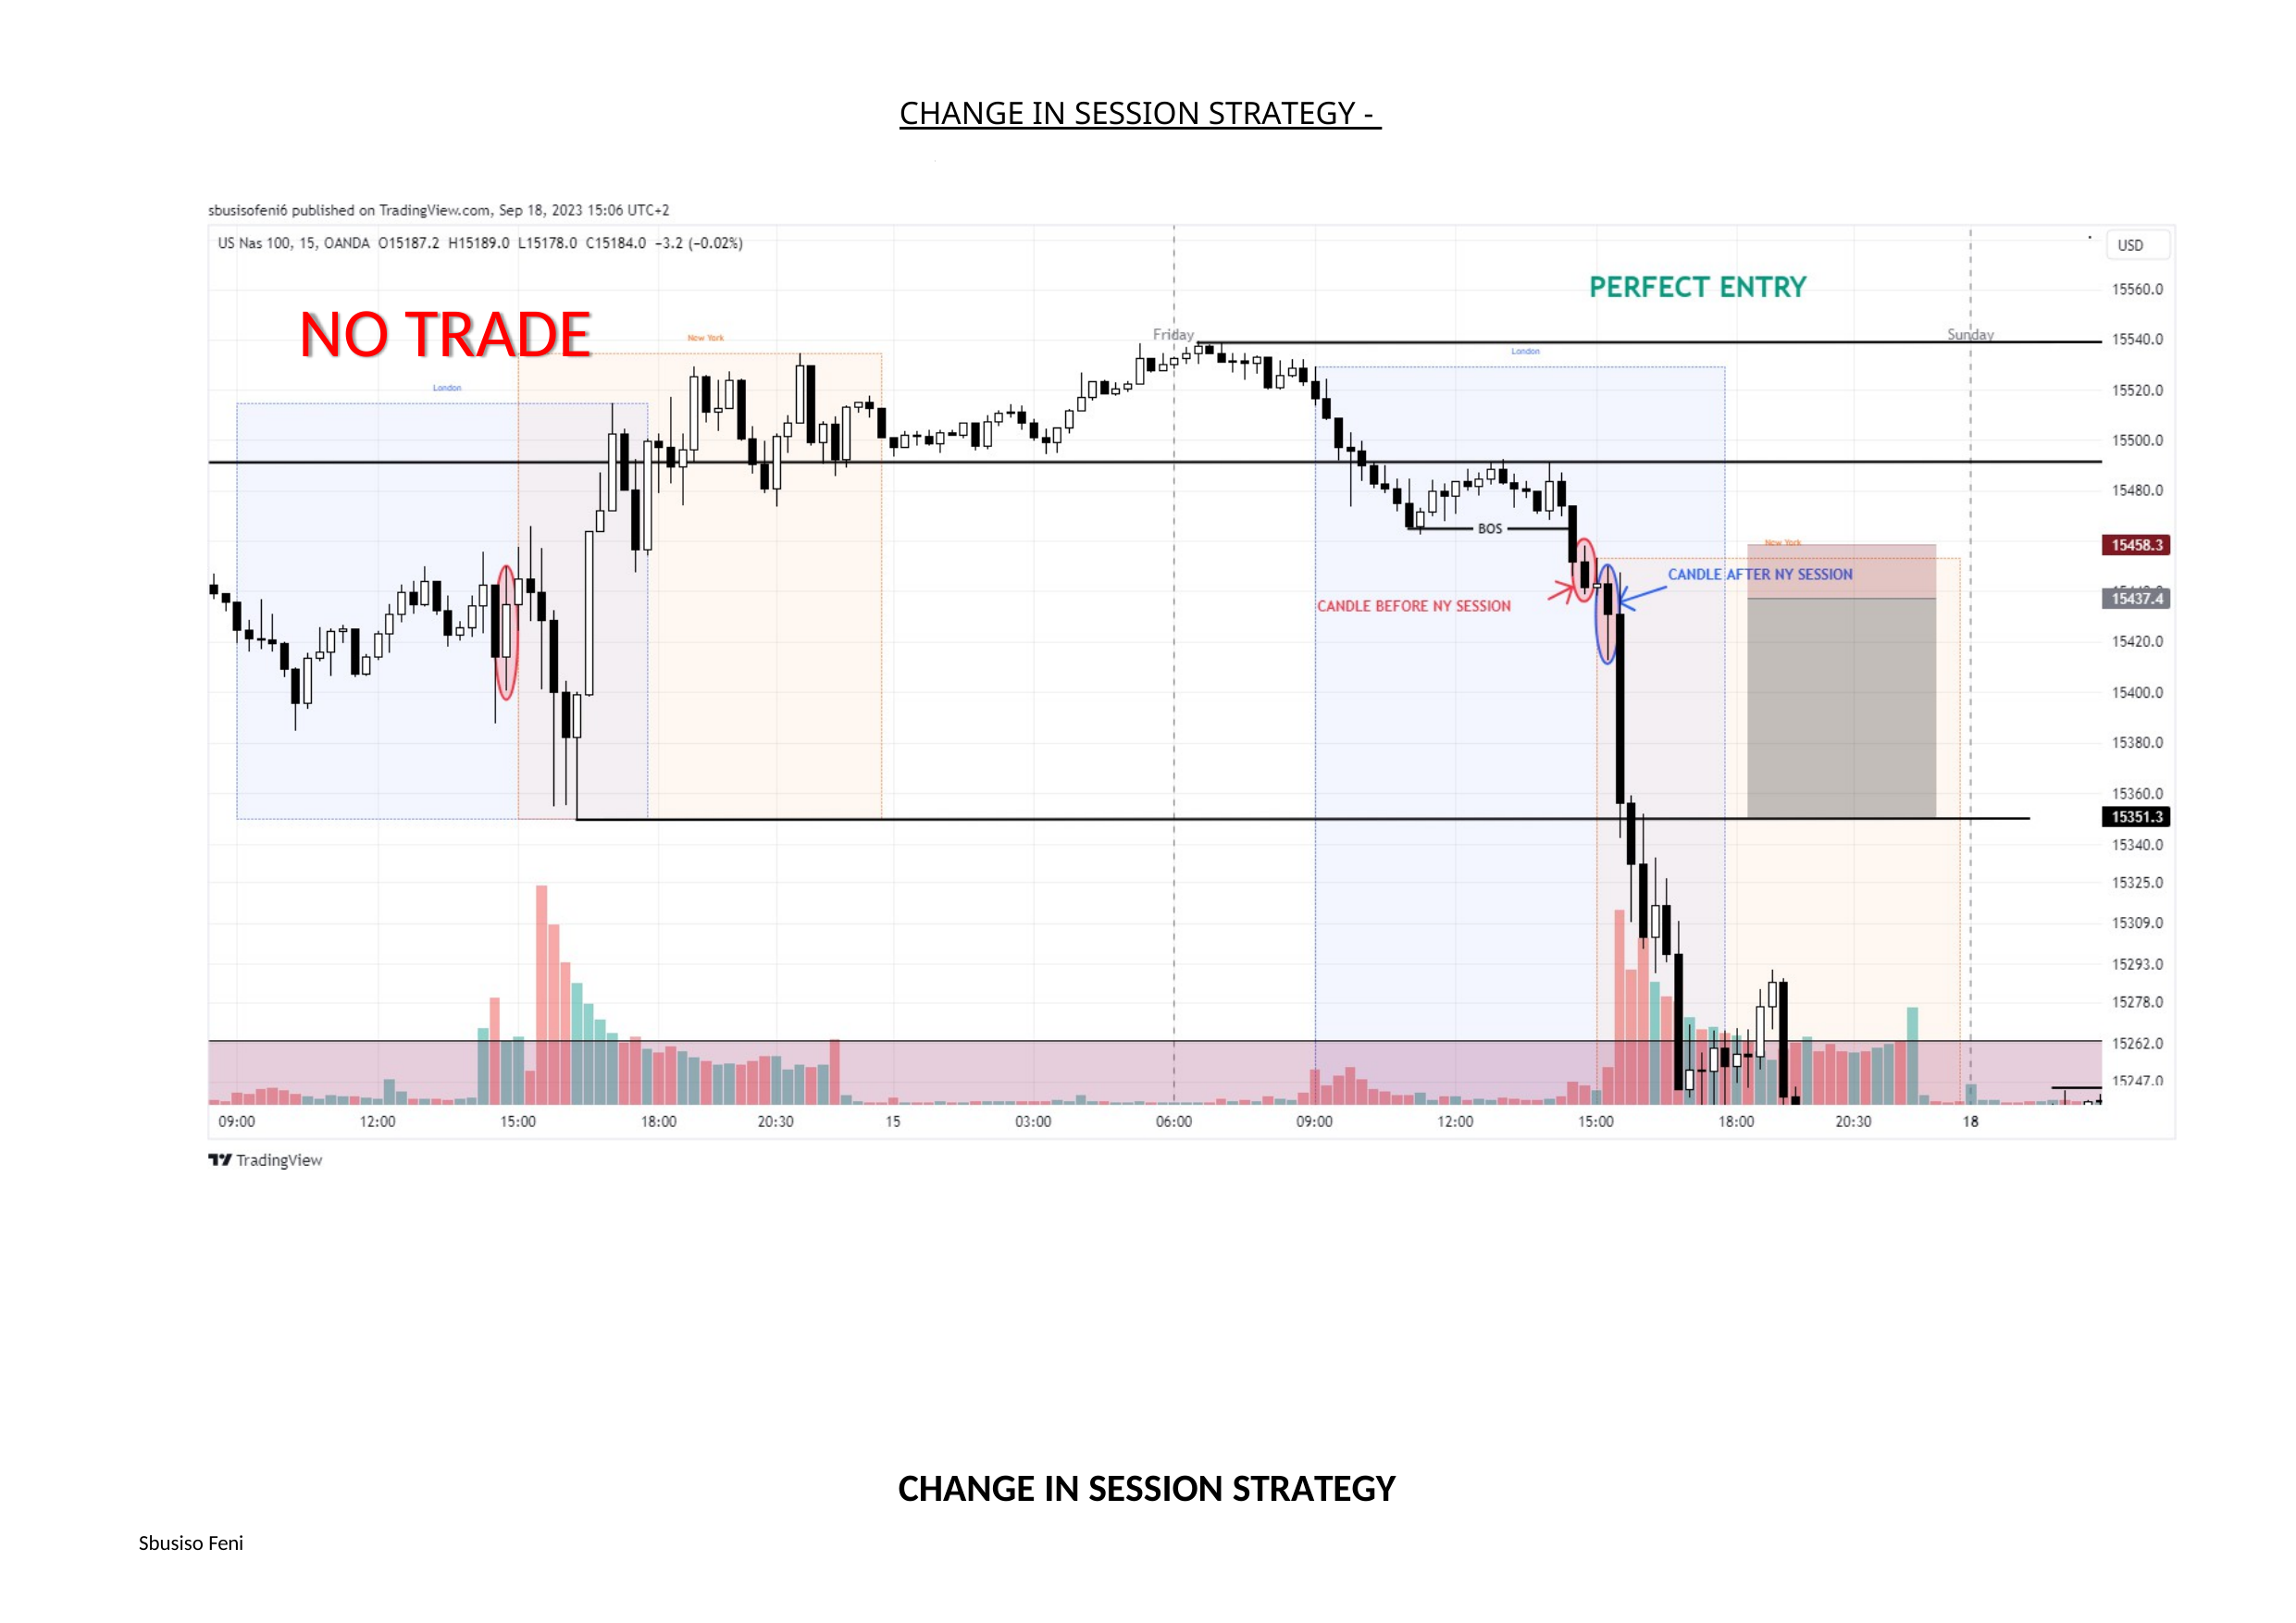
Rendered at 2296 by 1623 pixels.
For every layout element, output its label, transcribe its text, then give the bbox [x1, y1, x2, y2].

text NO TRADE [298, 289, 2159, 374]
picture [207, 204, 2177, 1170]
